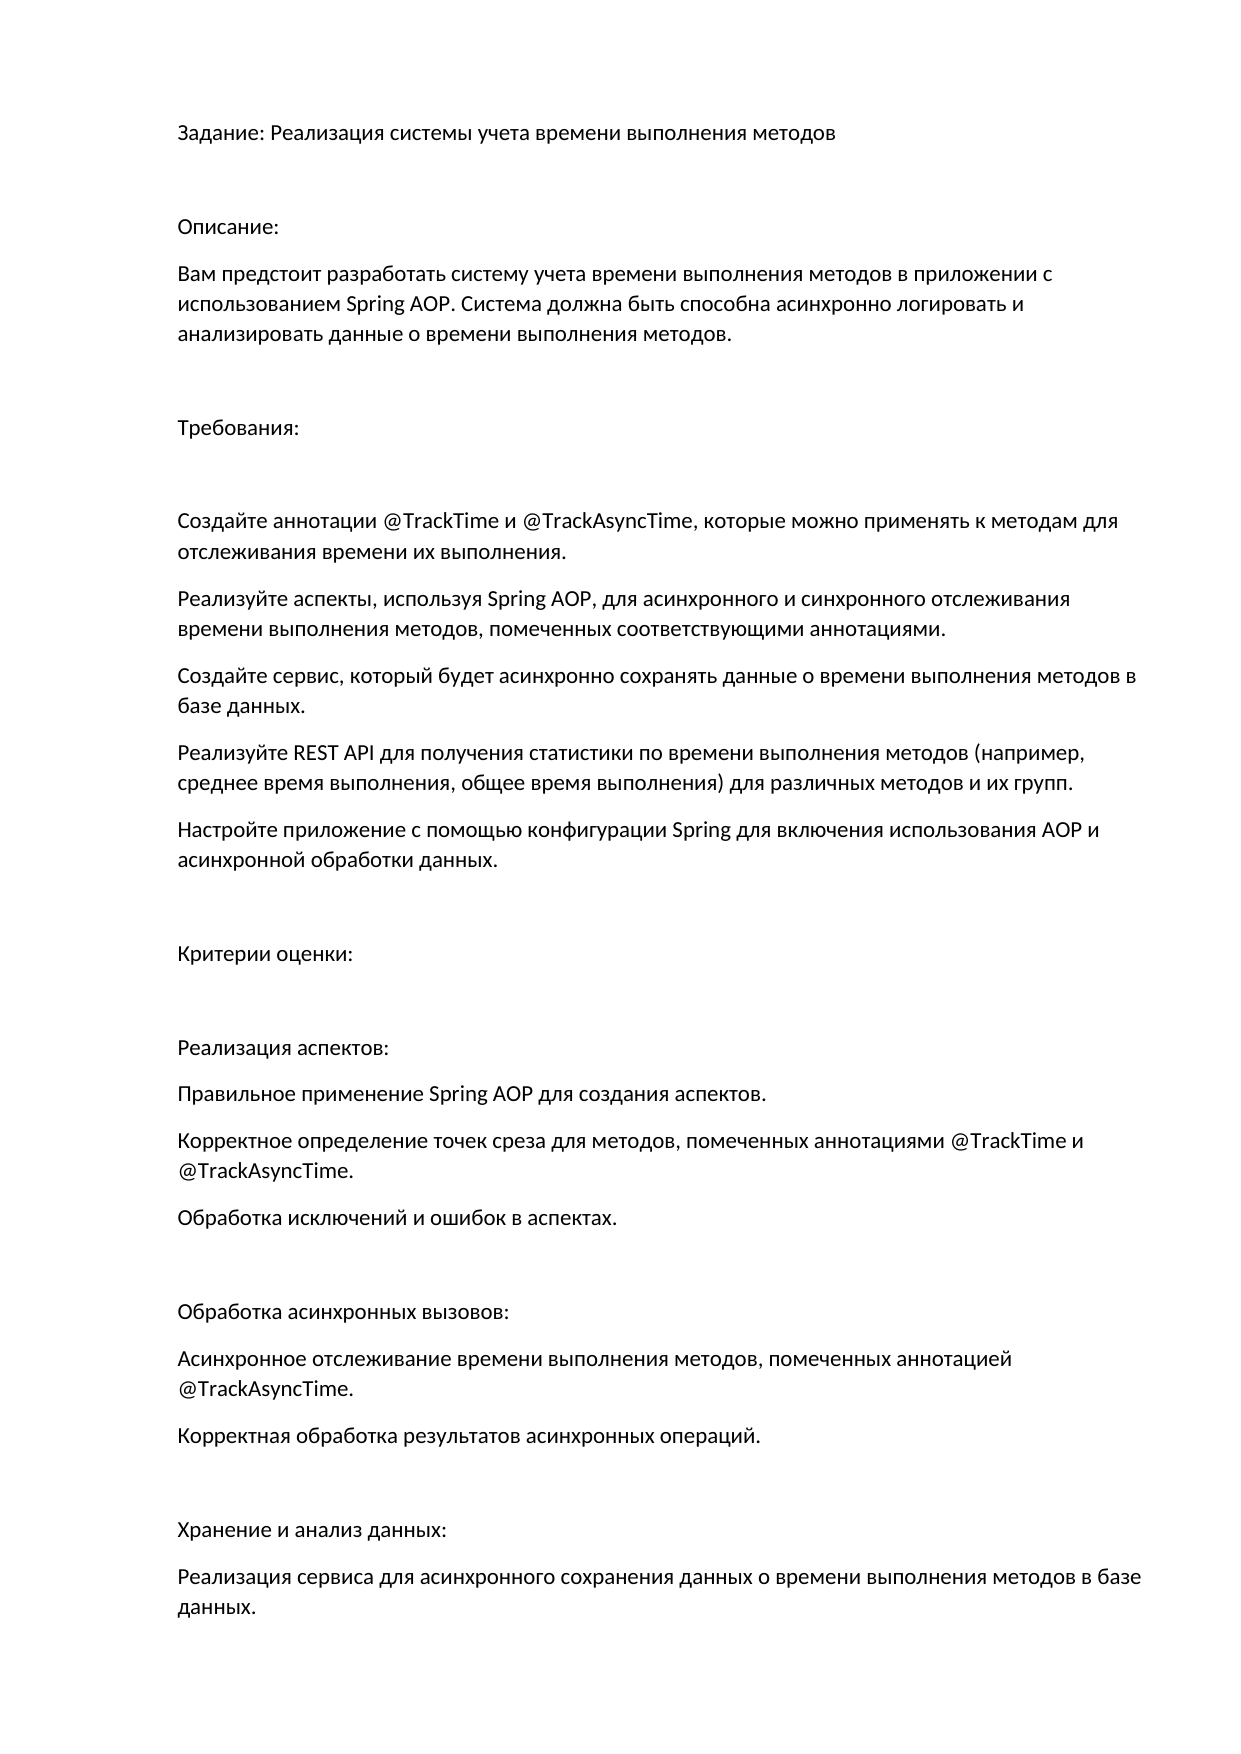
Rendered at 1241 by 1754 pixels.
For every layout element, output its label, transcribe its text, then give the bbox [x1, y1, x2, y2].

text Корректное определение точек среза для методов, помеченных аннотациями @TrackTime и @TrackAsyncTime. [177, 1126, 1152, 1185]
text Настройте приложение с помощью конфигурации Spring для включения использования AOP и асинхронной обработки данных. [177, 815, 1152, 873]
text Создайте сервис, который будет асинхронно сохранять данные о времени выполнения методов в базе данных. [177, 661, 1152, 719]
text Критерии оценки: [177, 939, 1152, 967]
text Описание: [177, 212, 1152, 240]
text Задание: Реализация системы учета времени выполнения методов [177, 118, 1152, 146]
text Хранение и анализ данных: [177, 1515, 1152, 1543]
text Обработка асинхронных вызовов: [177, 1297, 1152, 1325]
text Реализация сервиса для асинхронного сохранения данных о времени выполнения методов в базе данных. [177, 1562, 1152, 1620]
text Вам предстоит разработать систему учета времени выполнения методов в приложении с использованием Spring AOP. Система должна быть способна асинхронно логировать и анализировать данные о времени выполнения методов. [177, 259, 1152, 347]
text Корректная обработка результатов асинхронных операций. [177, 1421, 1152, 1449]
text Обработка исключений и ошибок в аспектах. [177, 1203, 1152, 1232]
text Реализация аспектов: [177, 1033, 1152, 1061]
text Реализуйте REST API для получения статистики по времени выполнения методов (например, среднее время выполнения, общее время выполнения) для различных методов и их групп. [177, 738, 1152, 796]
text Требования: [177, 413, 1152, 441]
text Асинхронное отслеживание времени выполнения методов, помеченных аннотацией @TrackAsyncTime. [177, 1344, 1152, 1402]
text Реализуйте аспекты, используя Spring AOP, для асинхронного и синхронного отслеживания времени выполнения методов, помеченных соответствующими аннотациями. [177, 584, 1152, 642]
text Создайте аннотации @TrackTime и @TrackAsyncTime, которые можно применять к методам для отслеживания времени их выполнения. [177, 507, 1152, 565]
text Правильное применение Spring AOP для создания аспектов. [177, 1079, 1152, 1108]
